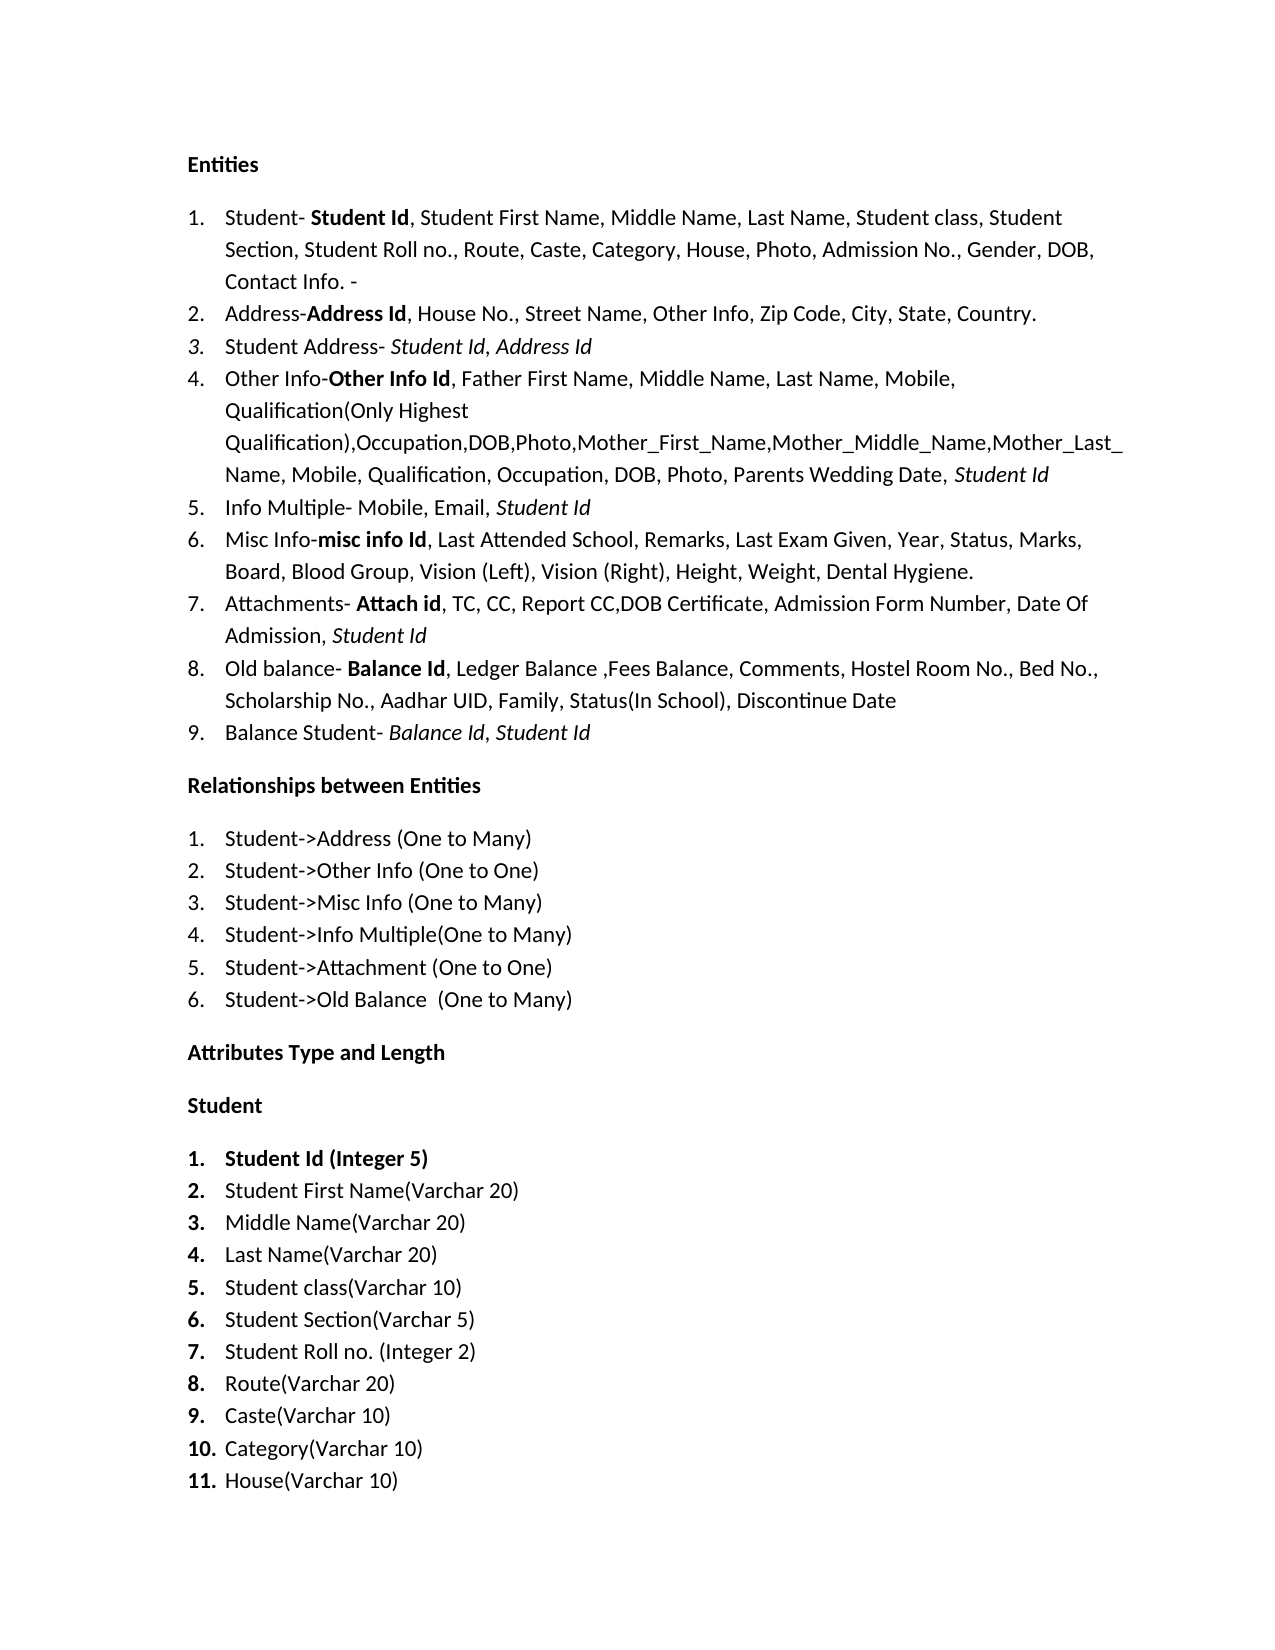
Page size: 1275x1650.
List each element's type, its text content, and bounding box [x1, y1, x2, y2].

list Student- Student Id, Student First Name, Middle Name, Last Name, Student class, Student Section, Student Roll no., Route, Caste, Category, House, Photo, Admission No., Gender, DOB, Contact Info. - [187, 203, 1125, 295]
list Student Id (Integer 5) [187, 1144, 1125, 1172]
list House(Varchar 10) [187, 1466, 1125, 1494]
list Category(Varchar 10) [187, 1434, 1125, 1462]
text Student [150, 1091, 1125, 1119]
list Other Info-Other Info Id, Father First Name, Middle Name, Last Name, Mobile, Qualification(Only Highest Qualification),Occupation,DOB,Photo,Mother_First_Name,Mother_Middle_Name,Mother_Last_Name, Mobile, Qualification, Occupation, DOB, Photo, Parents Wedding Date, Student Id [187, 364, 1125, 488]
text Entities [187, 150, 1125, 178]
list Student Section(Varchar 5) [187, 1305, 1125, 1333]
list Student->Info Multiple(One to Many) [187, 921, 1125, 949]
list Student->Old Balance (One to Many) [187, 985, 1125, 1013]
list Balance Student- Balance Id, Student Id [187, 718, 1125, 746]
list Student->Attachment (One to One) [187, 953, 1125, 981]
list Caste(Varchar 10) [187, 1402, 1125, 1429]
list Student->Other Info (One to One) [187, 856, 1125, 884]
list Student class(Varchar 10) [187, 1273, 1125, 1301]
list Last Name(Varchar 20) [187, 1241, 1125, 1269]
list Student First Name(Varchar 20) [187, 1176, 1125, 1204]
list Misc Info-misc info Id, Last Attended School, Remarks, Last Exam Given, Year, Status, Marks, Board, Blood Group, Vision (Left), Vision (Right), Height, Weight, Dental Hygiene. [187, 525, 1125, 585]
list Info Multiple- Mobile, Email, Student Id [187, 493, 1125, 521]
list Route(Varchar 20) [187, 1369, 1125, 1397]
list Old balance- Balance Id, Ledger Balance ,Fees Balance, Comments, Hostel Room No., Bed No., Scholarship No., Aadhar UID, Family, Status(In School), Discontinue Date [187, 654, 1125, 714]
list Student Roll no. (Integer 2) [187, 1337, 1125, 1365]
list Student->Misc Info (One to Many) [187, 888, 1125, 916]
list Middle Name(Varchar 20) [187, 1208, 1125, 1236]
list Address-Address Id, House No., Street Name, Other Info, Zip Code, City, State, Country. [187, 299, 1125, 328]
list Student->Address (One to Many) [187, 824, 1125, 852]
text Attributes Type and Length [187, 1038, 1125, 1066]
list Student Address- Student Id, Address Id [187, 332, 1125, 360]
list Attachments- Attach id, TC, CC, Report CC,DOB Certificate, Admission Form Number, Date Of Admission, Student Id [187, 589, 1125, 649]
text Relationships between Entities [187, 771, 1125, 799]
